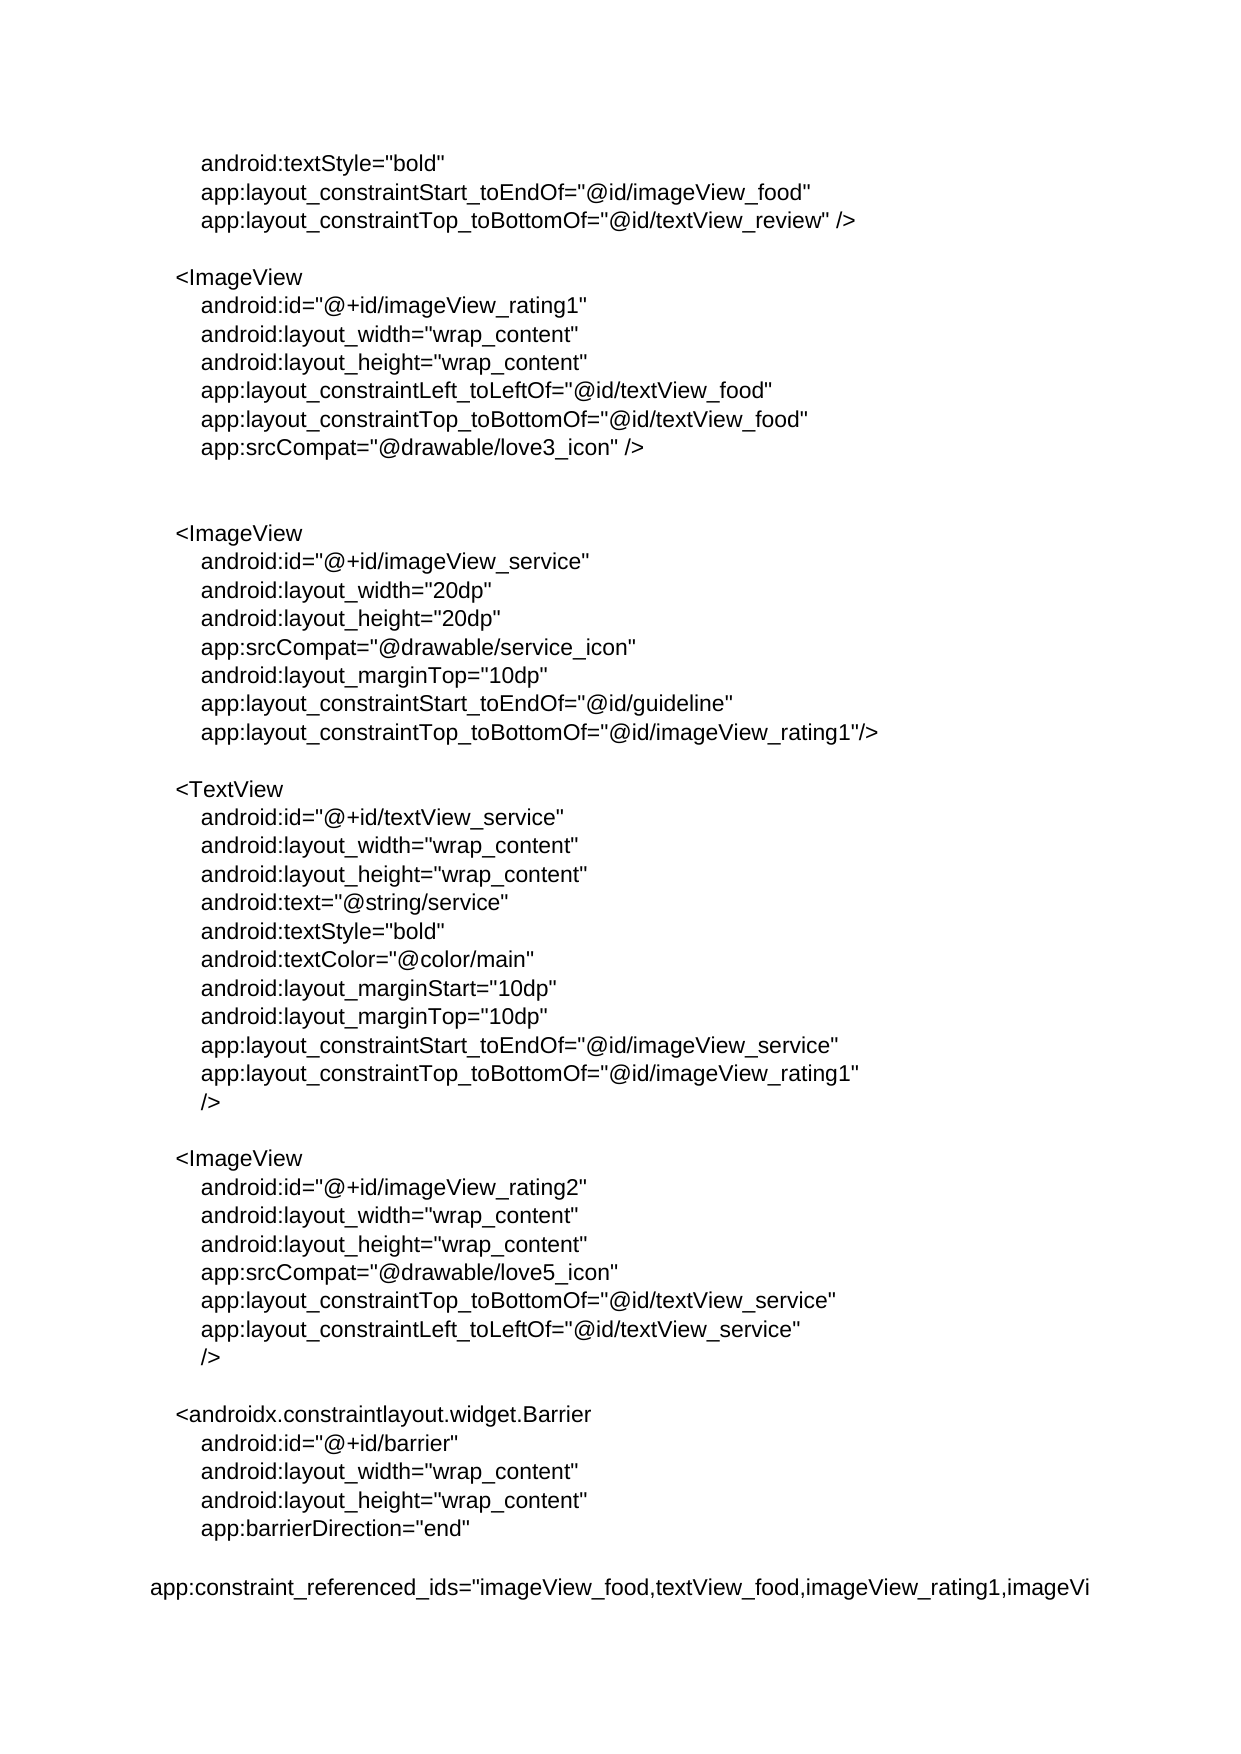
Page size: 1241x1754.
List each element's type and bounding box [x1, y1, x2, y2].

text [150, 150, 1090, 1600]
